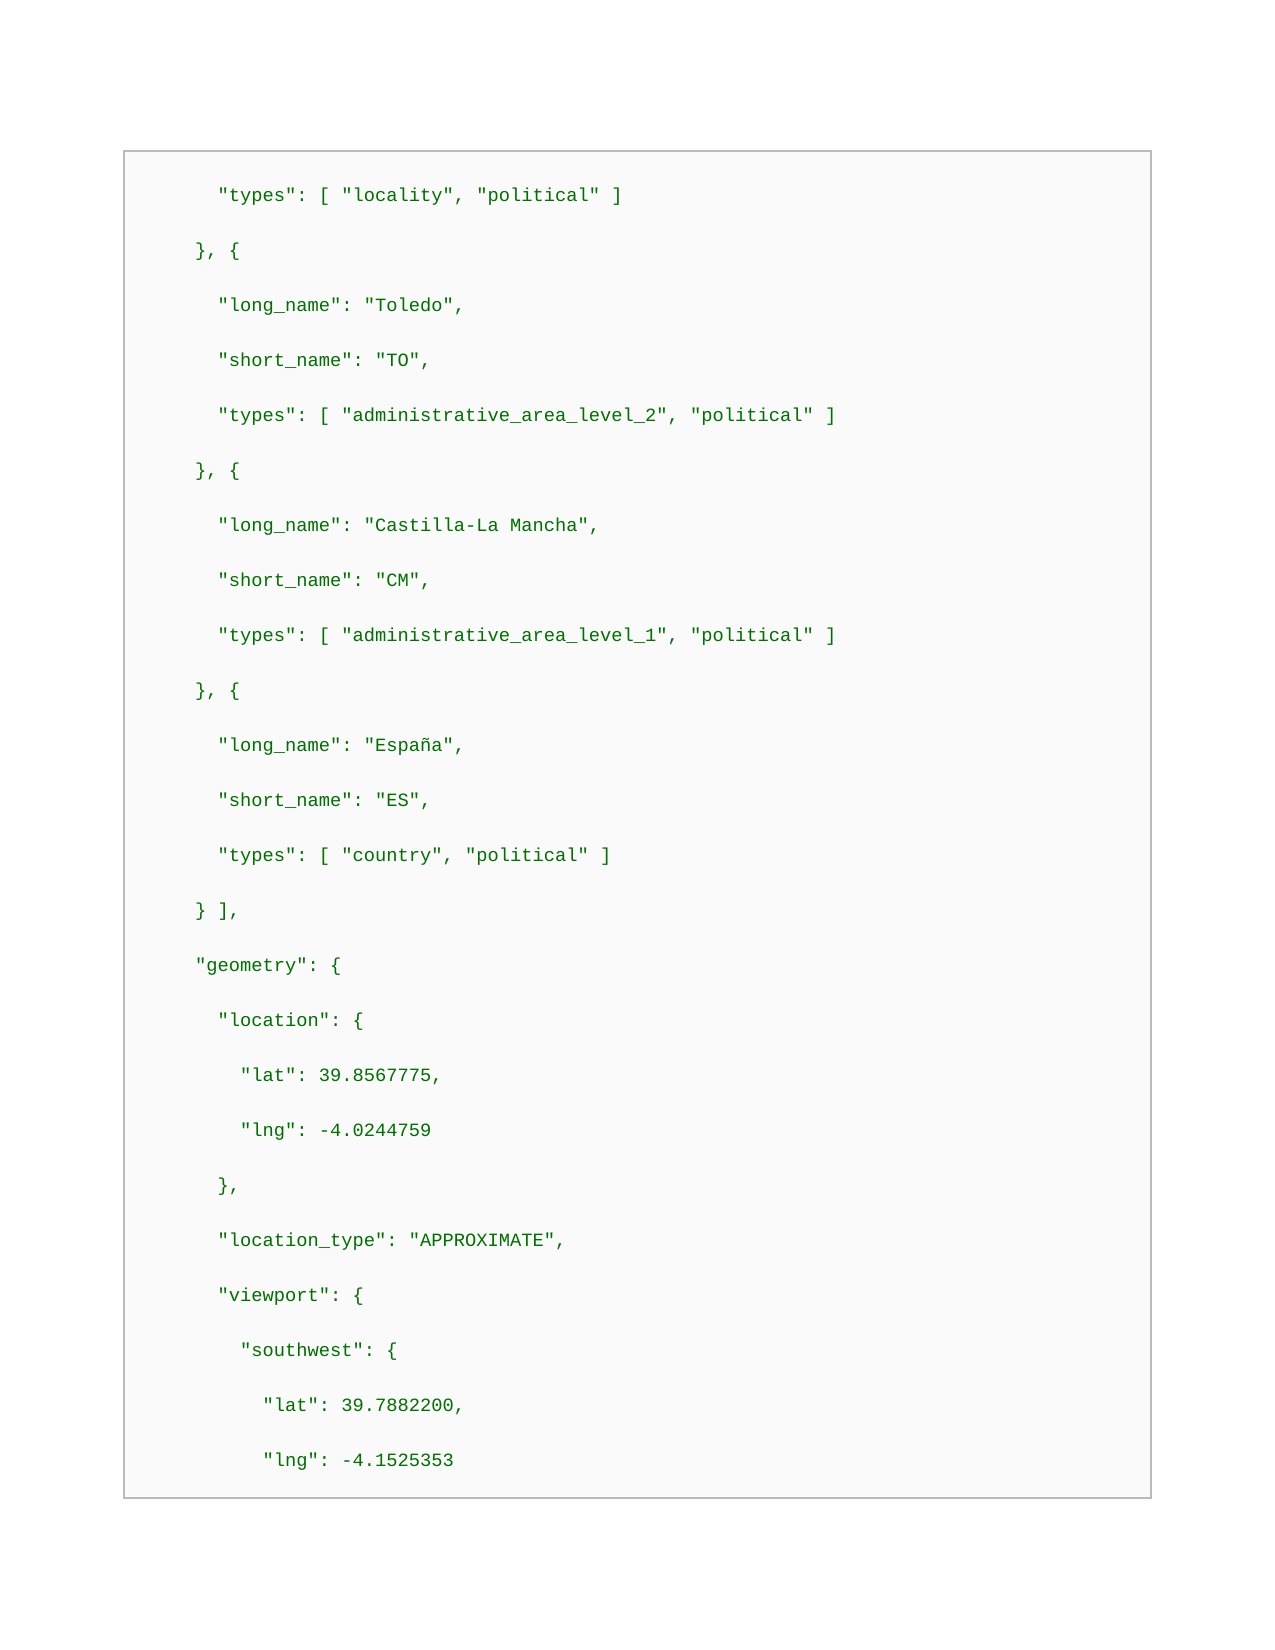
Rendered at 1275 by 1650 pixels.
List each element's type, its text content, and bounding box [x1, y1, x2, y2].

text "geometry": { [125, 920, 1150, 975]
text }, { [125, 645, 1150, 700]
text "viewport": { [125, 1250, 1150, 1305]
text "lat": 39.8567775, [125, 1030, 1150, 1085]
text }, { [125, 205, 1150, 260]
text "short_name": "TO", [125, 315, 1150, 370]
text "lng": -4.0244759 [125, 1085, 1150, 1140]
text }, { [125, 425, 1150, 480]
text "long_name": "Castilla-La Mancha", [125, 480, 1150, 535]
text "location_type": "APPROXIMATE", [125, 1195, 1150, 1250]
text "types": [ "country", "political" ] [125, 810, 1150, 865]
text "lat": 39.7882200, [125, 1360, 1150, 1415]
text "long_name": "Toledo", [125, 260, 1150, 315]
text "southwest": { [125, 1305, 1150, 1360]
text "location": { [125, 975, 1150, 1030]
text "short_name": "ES", [125, 755, 1150, 810]
text "types": [ "administrative_area_level_2", "political" ] [125, 370, 1150, 425]
text } ], [125, 865, 1150, 920]
text "types": [ "locality", "political" ] [125, 152, 1150, 205]
text "lng": -4.1525353 [125, 1415, 1150, 1497]
text }, [125, 1140, 1150, 1195]
text "types": [ "administrative_area_level_1", "political" ] [125, 590, 1150, 645]
text "short_name": "CM", [125, 535, 1150, 590]
text "long_name": "España", [125, 700, 1150, 755]
